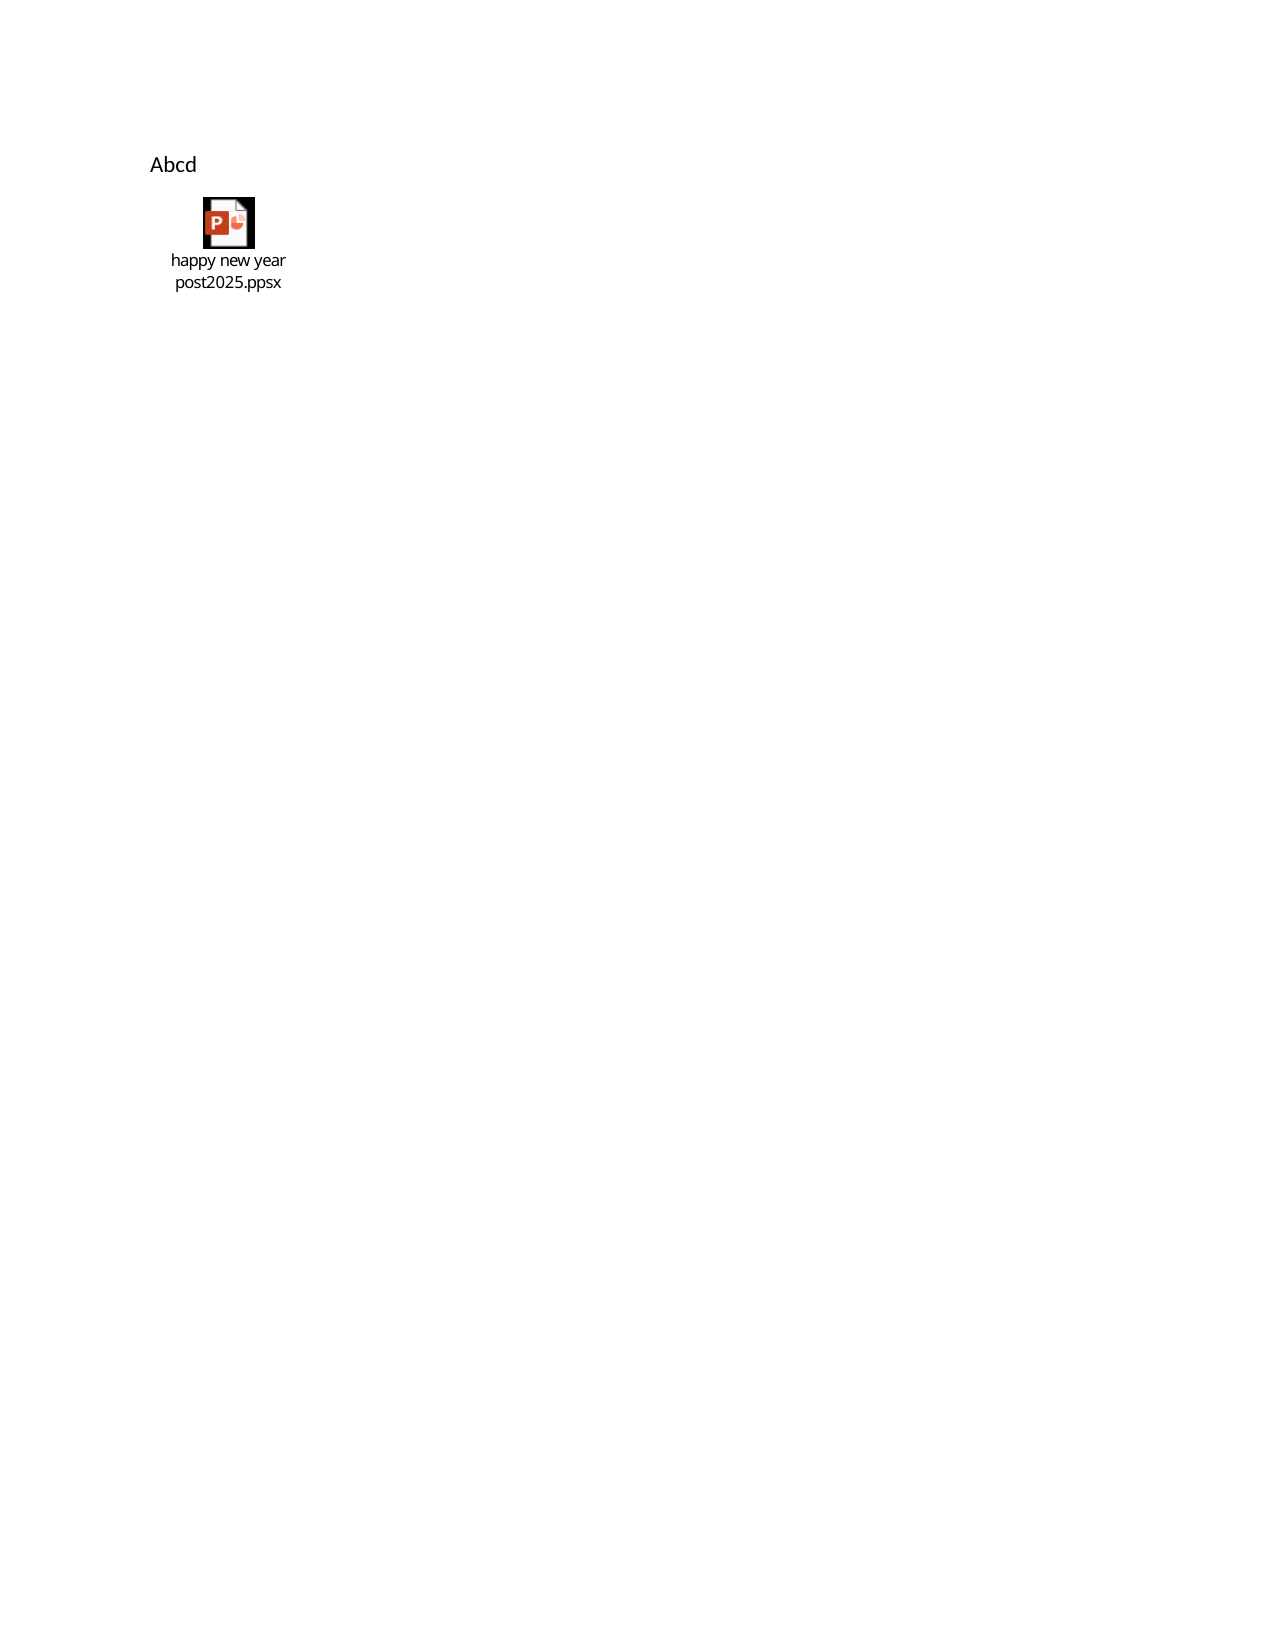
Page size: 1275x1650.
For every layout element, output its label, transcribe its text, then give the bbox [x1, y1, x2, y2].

text Abcd [150, 150, 1125, 178]
